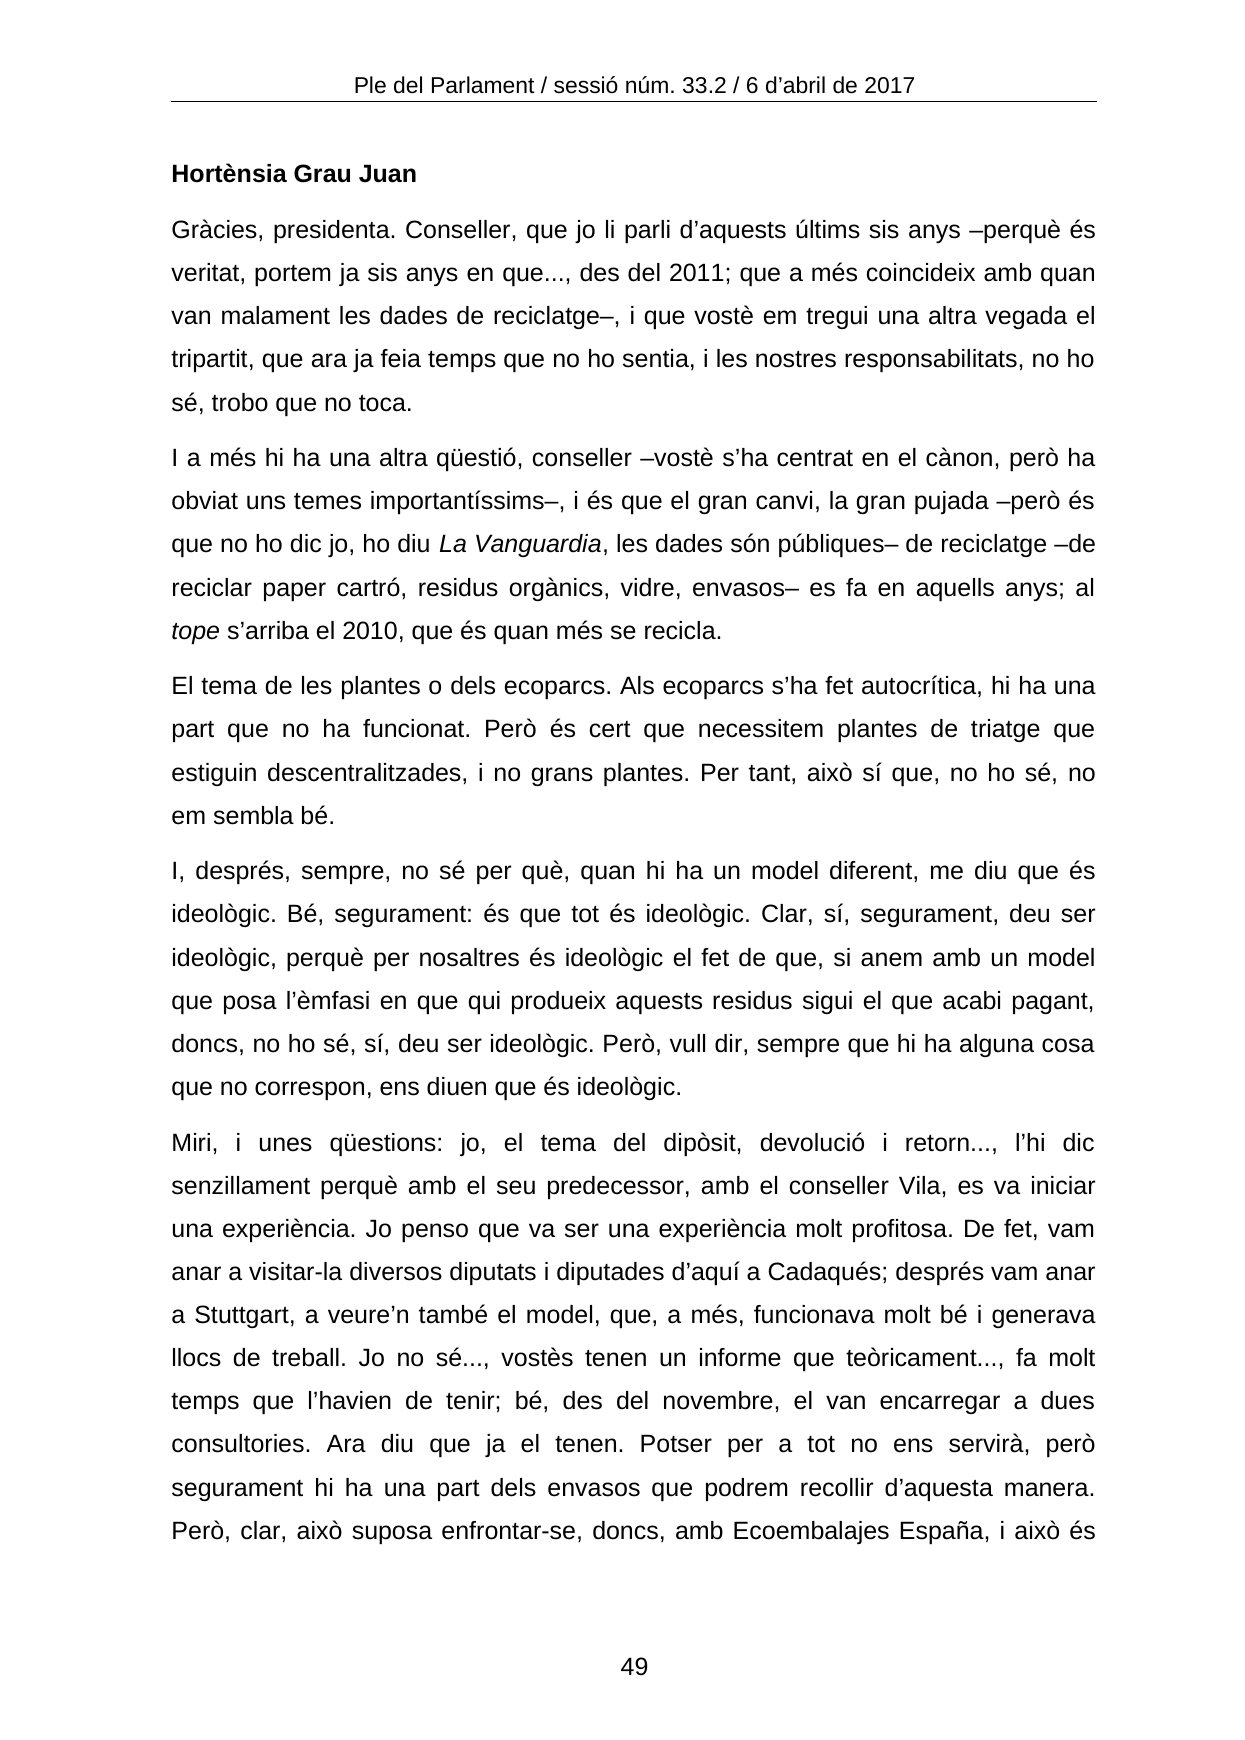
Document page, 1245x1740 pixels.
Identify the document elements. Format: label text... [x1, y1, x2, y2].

text I, després, sempre, no sé per què, quan hi ha un model diferent, me diu que és ideològic. Bé, segurament: és que tot és ideològic. Clar, sí, segurament, deu ser ideològic, perquè per nosaltres és ideològic el fet de que, si anem amb un model que posa l’èmfasi en que qui produeix aquests residus sigui el que acabi pagant, doncs, no ho sé, sí, deu ser ideològic. Però, vull dir, sempre que hi ha alguna cosa que no correspon, ens diuen que és ideològic. [171, 856, 1097, 1101]
text El tema de les plantes o dels ecoparcs. Als ecoparcs s’ha fet autocrítica, hi ha una part que no ha funcionat. Però és cert que necessitem plantes de triatge que estiguin descentralitzades, i no grans plantes. Per tant, això sí que, no ho sé, no em sembla bé. [171, 671, 1097, 829]
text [171, 1128, 1097, 1544]
text Gràcies, presidenta. Conseller, que jo li parli d’aquests últims sis anys –perquè és veritat, portem ja sis anys en que..., des del 2011; que a més coincideix amb quan van malament les dades de reciclatge–, i que vostè em tregui una altra vegada el tripartit, que ara ja feia temps que no ho sentia, i les nostres responsabilitats, no ho sé, trobo que no toca. [171, 215, 1097, 416]
text Hortènsia Grau Juan [171, 159, 1097, 188]
text I a més hi ha una altra qüestió, conseller –vostè s’ha centrat en el cànon, però ha obviat uns temes importantíssims–, i és que el gran canvi, la gran pujada –però és que no ho dic jo, ho diu La Vanguardia, les dades són públiques– de reciclatge –de reciclar paper cartró, residus orgànics, vidre, envasos– es fa en aquells anys; al tope s’arriba el 2010, que és quan més se recicla. [171, 443, 1097, 644]
